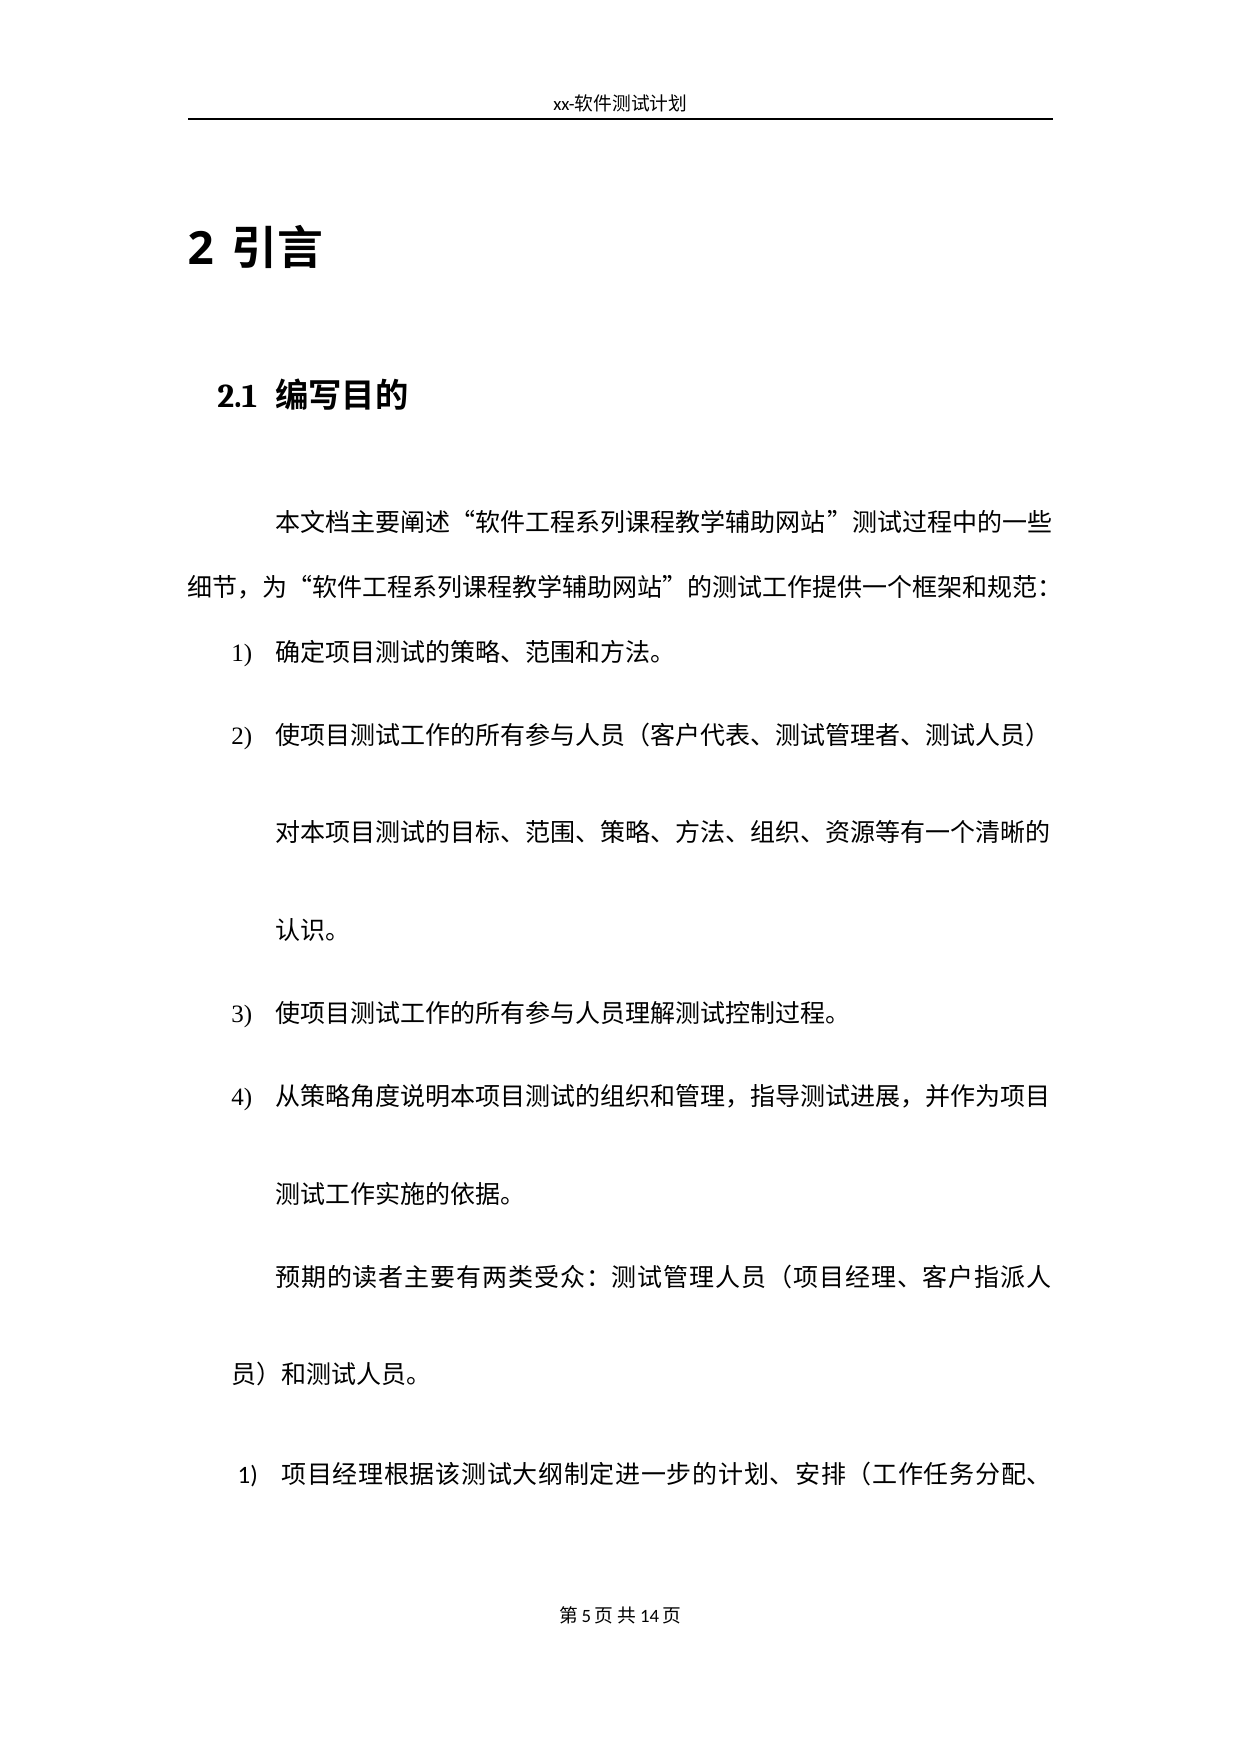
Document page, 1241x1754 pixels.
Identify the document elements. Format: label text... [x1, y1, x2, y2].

list 从策略角度说明本项目测试的组织和管理，指导测试进展，并作为项目测试工作实施的依据。 [231, 1062, 1053, 1225]
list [237, 1440, 1053, 1505]
list 确定项目测试的策略、范围和方法。 [231, 618, 1053, 683]
subtitle 编写目的 [217, 361, 1053, 426]
subtitle 引言 [187, 196, 1053, 293]
text 本文档主要阐述“软件工程系列课程教学辅助网站”测试过程中的一些细节，为“软件工程系列课程教学辅助网站”的测试工作提供一个框架和规范： [187, 488, 1053, 618]
list 使项目测试工作的所有参与人员（客户代表、测试管理者、测试人员）对本项目测试的目标、范围、策略、方法、组织、资源等有一个清晰的认识。 [231, 701, 1053, 961]
list 使项目测试工作的所有参与人员理解测试控制过程。 [231, 979, 1053, 1044]
text 预期的读者主要有两类受众：测试管理人员（项目经理、客户指派人员）和测试人员。 [231, 1243, 1053, 1405]
